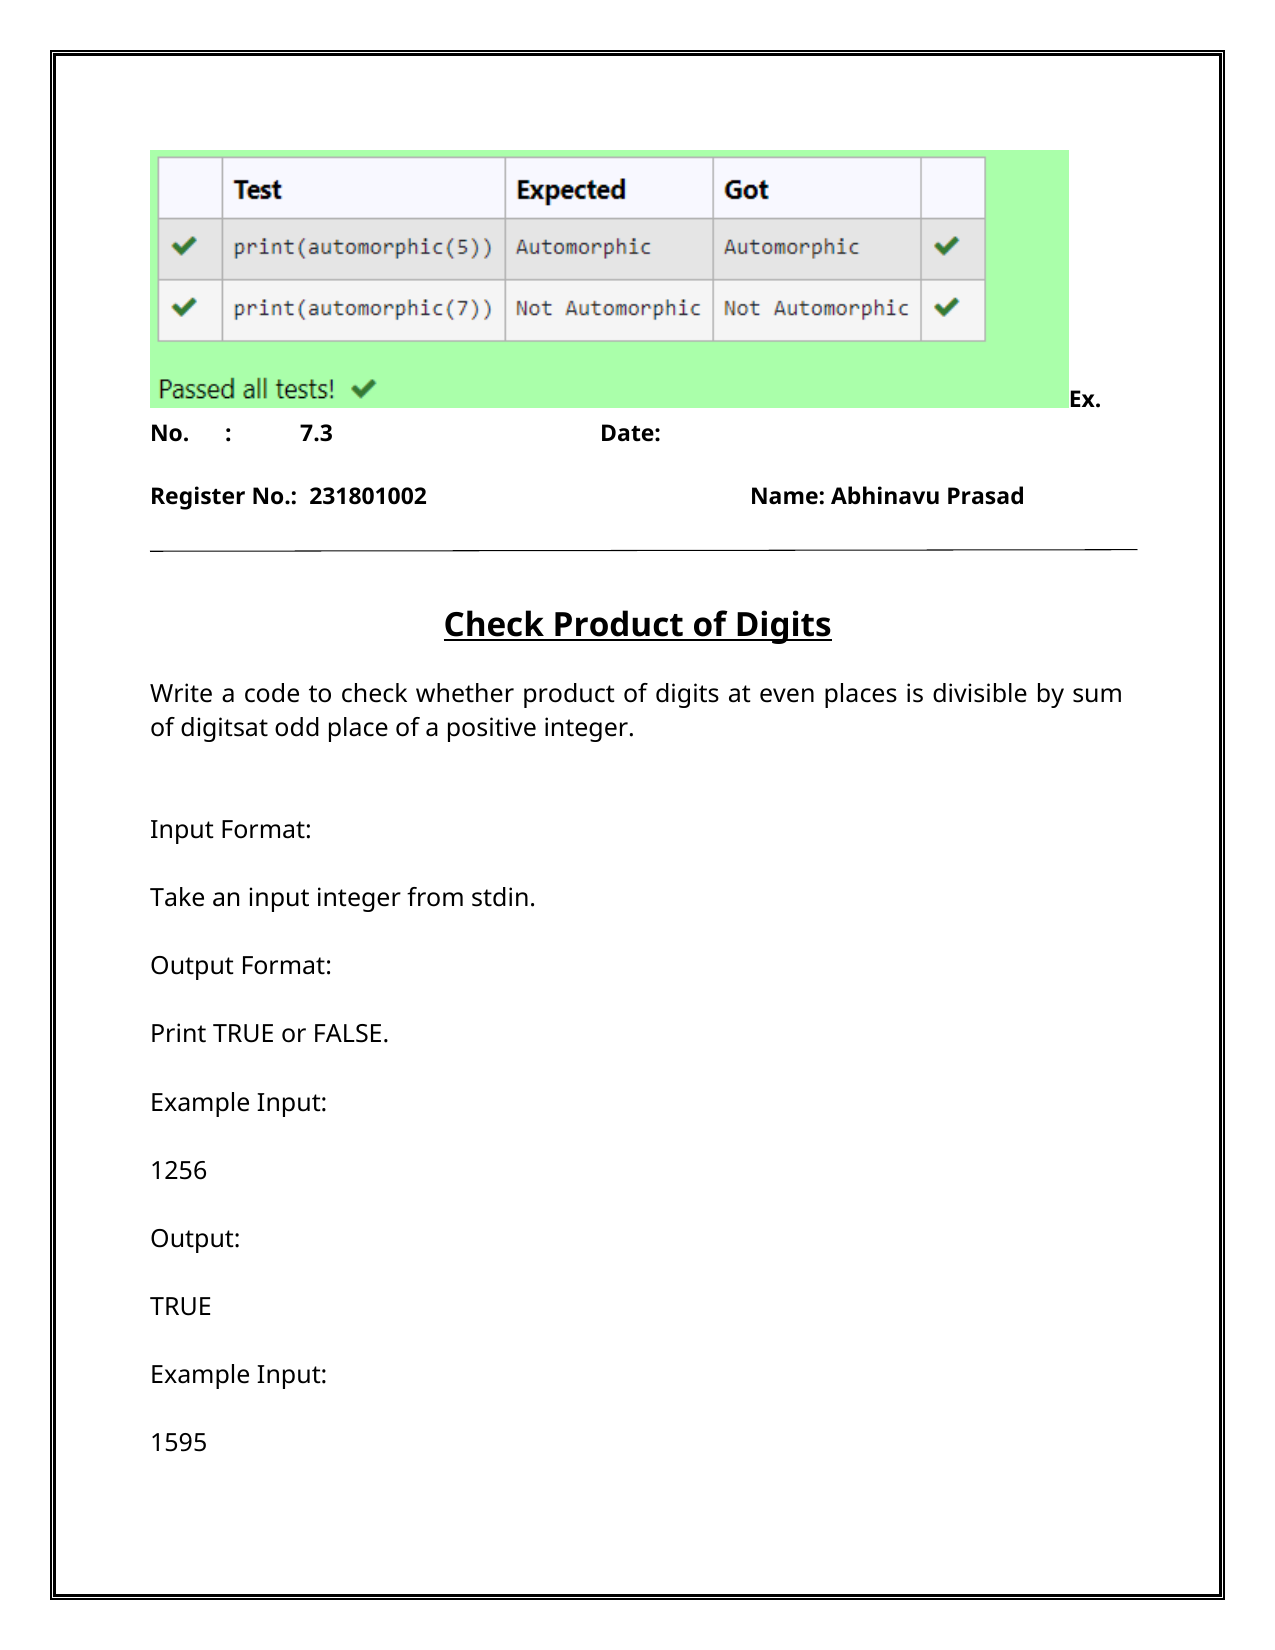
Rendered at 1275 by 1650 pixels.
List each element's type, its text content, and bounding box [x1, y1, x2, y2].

text TRUE [150, 1288, 1125, 1323]
text 1595 [150, 1425, 1125, 1459]
text Take an input integer from stdin. [150, 880, 1125, 914]
text Output: [150, 1220, 1125, 1254]
text Print TRUE or FALSE. [150, 1016, 1125, 1050]
text Register No.: 231801002 Name: Abhinavu Prasad [150, 480, 1125, 511]
text 1256 [150, 1152, 1125, 1186]
picture [150, 150, 1069, 408]
text Check Product of Digits [150, 601, 1125, 646]
text Write a code to check whether product of digits at even places is divisible by sum of digitsat odd place of a positive integer. [150, 675, 1125, 743]
text Example Input: [150, 1357, 1125, 1391]
text Output Format: [150, 948, 1125, 982]
text Example Input: [150, 1084, 1125, 1118]
text Input Format: [150, 812, 1125, 846]
